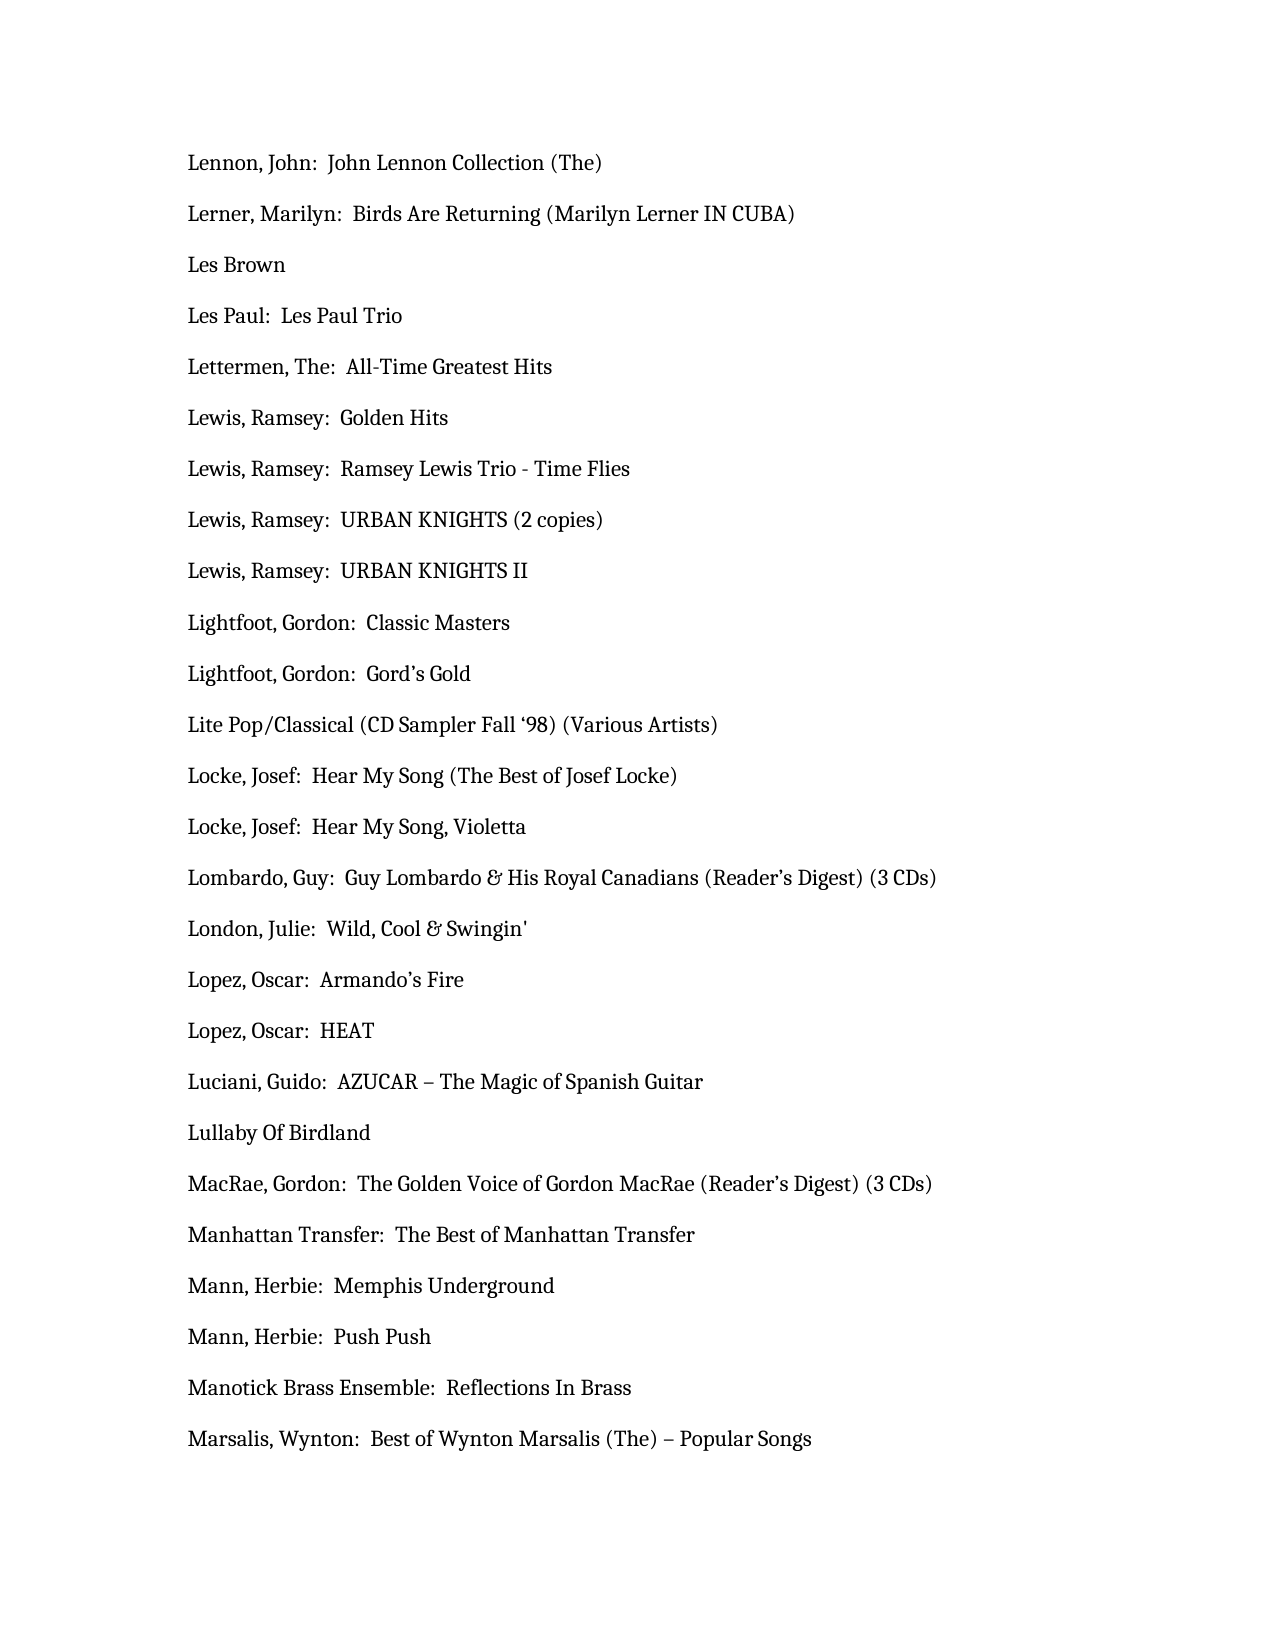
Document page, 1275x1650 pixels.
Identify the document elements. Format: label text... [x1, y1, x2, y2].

text Les Paul: Les Paul Trio [187, 303, 1087, 329]
text Manotick Brass Ensemble: Reflections In Brass [187, 1375, 1087, 1401]
text Luciani, Guido: AZUCAR – The Magic of Spanish Guitar [187, 1069, 1087, 1095]
text Lettermen, The: All-Time Greatest Hits [187, 354, 1087, 381]
text Lewis, Ramsey: Golden Hits [187, 405, 1087, 432]
text Lennon, John: John Lennon Collection (The) [187, 150, 1087, 176]
text Lopez, Oscar: HEAT [187, 1018, 1087, 1044]
text Les Brown [187, 252, 1087, 278]
text London, Julie: Wild, Cool & Swingin' [187, 916, 1087, 942]
text Lewis, Ramsey: URBAN KNIGHTS (2 copies) [187, 507, 1087, 534]
text MacRae, Gordon: The Golden Voice of Gordon MacRae (Reader’s Digest) (3 CDs) [187, 1171, 1087, 1197]
text Mann, Herbie: Memphis Underground [187, 1273, 1087, 1299]
text Manhattan Transfer: The Best of Manhattan Transfer [187, 1222, 1087, 1248]
text Lite Pop/Classical (CD Sampler Fall ‘98) (Various Artists) [187, 711, 1087, 738]
text Locke, Josef: Hear My Song (The Best of Josef Locke) [187, 762, 1087, 789]
text Lombardo, Guy: Guy Lombardo & His Royal Canadians (Reader’s Digest) (3 CDs) [187, 864, 1087, 891]
text Lopez, Oscar: Armando’s Fire [187, 967, 1087, 993]
text Lerner, Marilyn: Birds Are Returning (Marilyn Lerner IN CUBA) [187, 201, 1087, 227]
text Marsalis, Wynton: Best of Wynton Marsalis (The) – Popular Songs [187, 1426, 1087, 1452]
text Mann, Herbie: Push Push [187, 1324, 1087, 1350]
text Lightfoot, Gordon: Gord’s Gold [187, 660, 1087, 687]
text Lullaby Of Birdland [187, 1120, 1087, 1146]
text Lewis, Ramsey: Ramsey Lewis Trio - Time Flies [187, 456, 1087, 483]
text Lewis, Ramsey: URBAN KNIGHTS II [187, 558, 1087, 585]
text Lightfoot, Gordon: Classic Masters [187, 609, 1087, 636]
text Locke, Josef: Hear My Song, Violetta [187, 813, 1087, 840]
